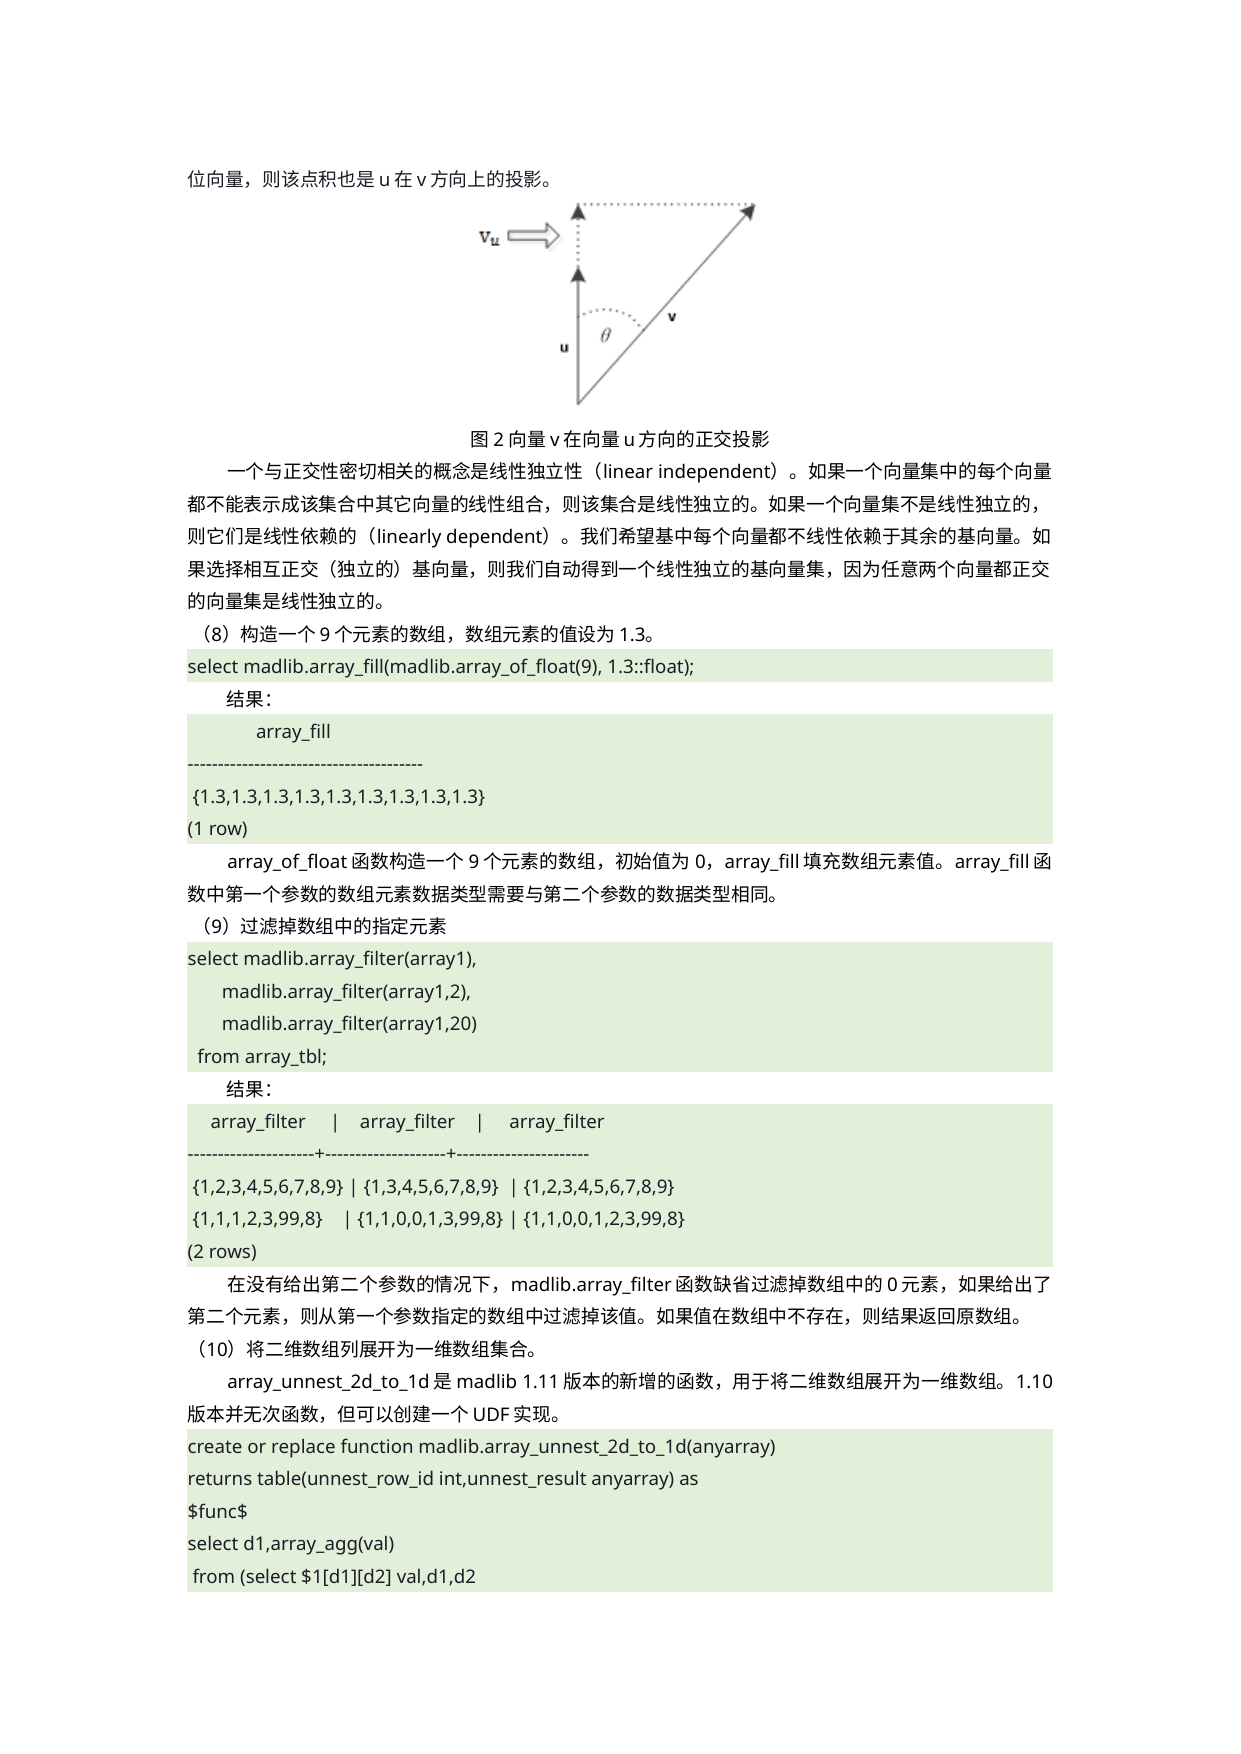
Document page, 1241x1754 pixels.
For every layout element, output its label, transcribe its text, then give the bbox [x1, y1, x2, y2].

text {1,2,3,4,5,6,7,8,9} | {1,3,4,5,6,7,8,9} | {1,2,3,4,5,6,7,8,9} [187, 1169, 1053, 1202]
text array_of_float函数构造一个9个元素的数组，初始值为0，array_fill填充数组元素值。array_fill函数中第一个参数的数组元素数据类型需要与第二个参数的数据类型相同。 [187, 844, 1053, 909]
text 在没有给出第二个参数的情况下，madlib.array_filter函数缺省过滤掉数组中的0元素，如果给出了第二个元素，则从第一个参数指定的数组中过滤掉该值。如果值在数组中不存在，则结果返回原数组。 [187, 1267, 1053, 1332]
text select madlib.array_filter(array1), [187, 942, 1053, 974]
text array_unnest_2d_to_1d是madlib 1.11版本的新增的函数，用于将二维数组展开为一维数组。1.10版本并无次函数，但可以创建一个UDF实现。 [187, 1364, 1053, 1429]
text create or replace function madlib.array_unnest_2d_to_1d(anyarray) [187, 1429, 1053, 1462]
text ---------------------+--------------------+---------------------- [187, 1137, 1053, 1169]
text (2 rows) [187, 1234, 1053, 1267]
text 一个与正交性密切相关的概念是线性独立性（linear independent）。如果一个向量集中的每个向量都不能表示成该集合中其它向量的线性组合，则该集合是线性独立的。如果一个向量集不是线性独立的，则它们是线性依赖的（linearly dependent）。我们希望基中每个向量都不线性依赖于其余的基向量。如果选择相互正交（独立的）基向量，则我们自动得到一个线性独立的基向量集，因为任意两个向量都正交的向量集是线性独立的。 [187, 454, 1053, 617]
text returns table(unnest_row_id int,unnest_result anyarray) as [187, 1462, 1053, 1494]
text madlib.array_filter(array1,2), [187, 974, 1053, 1007]
text from (select $1[d1][d2] val,d1,d2 [187, 1559, 1053, 1592]
text （10）将二维数组列展开为一维数组集合。 [187, 1332, 1053, 1364]
text {1.3,1.3,1.3,1.3,1.3,1.3,1.3,1.3,1.3} [187, 779, 1053, 812]
picture [471, 194, 770, 411]
text （8）构造一个9个元素的数组，数组元素的值设为1.3。 [187, 617, 1053, 649]
text （9）过滤掉数组中的指定元素 [187, 909, 1053, 942]
text array_filter | array_filter | array_filter [187, 1104, 1053, 1137]
text 结果： [187, 682, 1053, 714]
text $func$ [187, 1494, 1053, 1527]
text {1,1,1,2,3,99,8} | {1,1,0,0,1,3,99,8} | {1,1,0,0,1,2,3,99,8} [187, 1202, 1053, 1234]
text madlib.array_filter(array1,20) [187, 1007, 1053, 1039]
text 图2 向量v在向量u方向的正交投影 [187, 422, 1053, 454]
text (1 row) [187, 812, 1053, 844]
text select d1,array_agg(val) [187, 1527, 1053, 1559]
text 结果： [187, 1072, 1053, 1104]
text from array_tbl; [187, 1039, 1053, 1072]
text --------------------------------------- [187, 747, 1053, 779]
text select madlib.array_fill(madlib.array_of_float(9), 1.3::float); [187, 649, 1053, 682]
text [187, 162, 1053, 194]
text array_fill [187, 714, 1053, 747]
